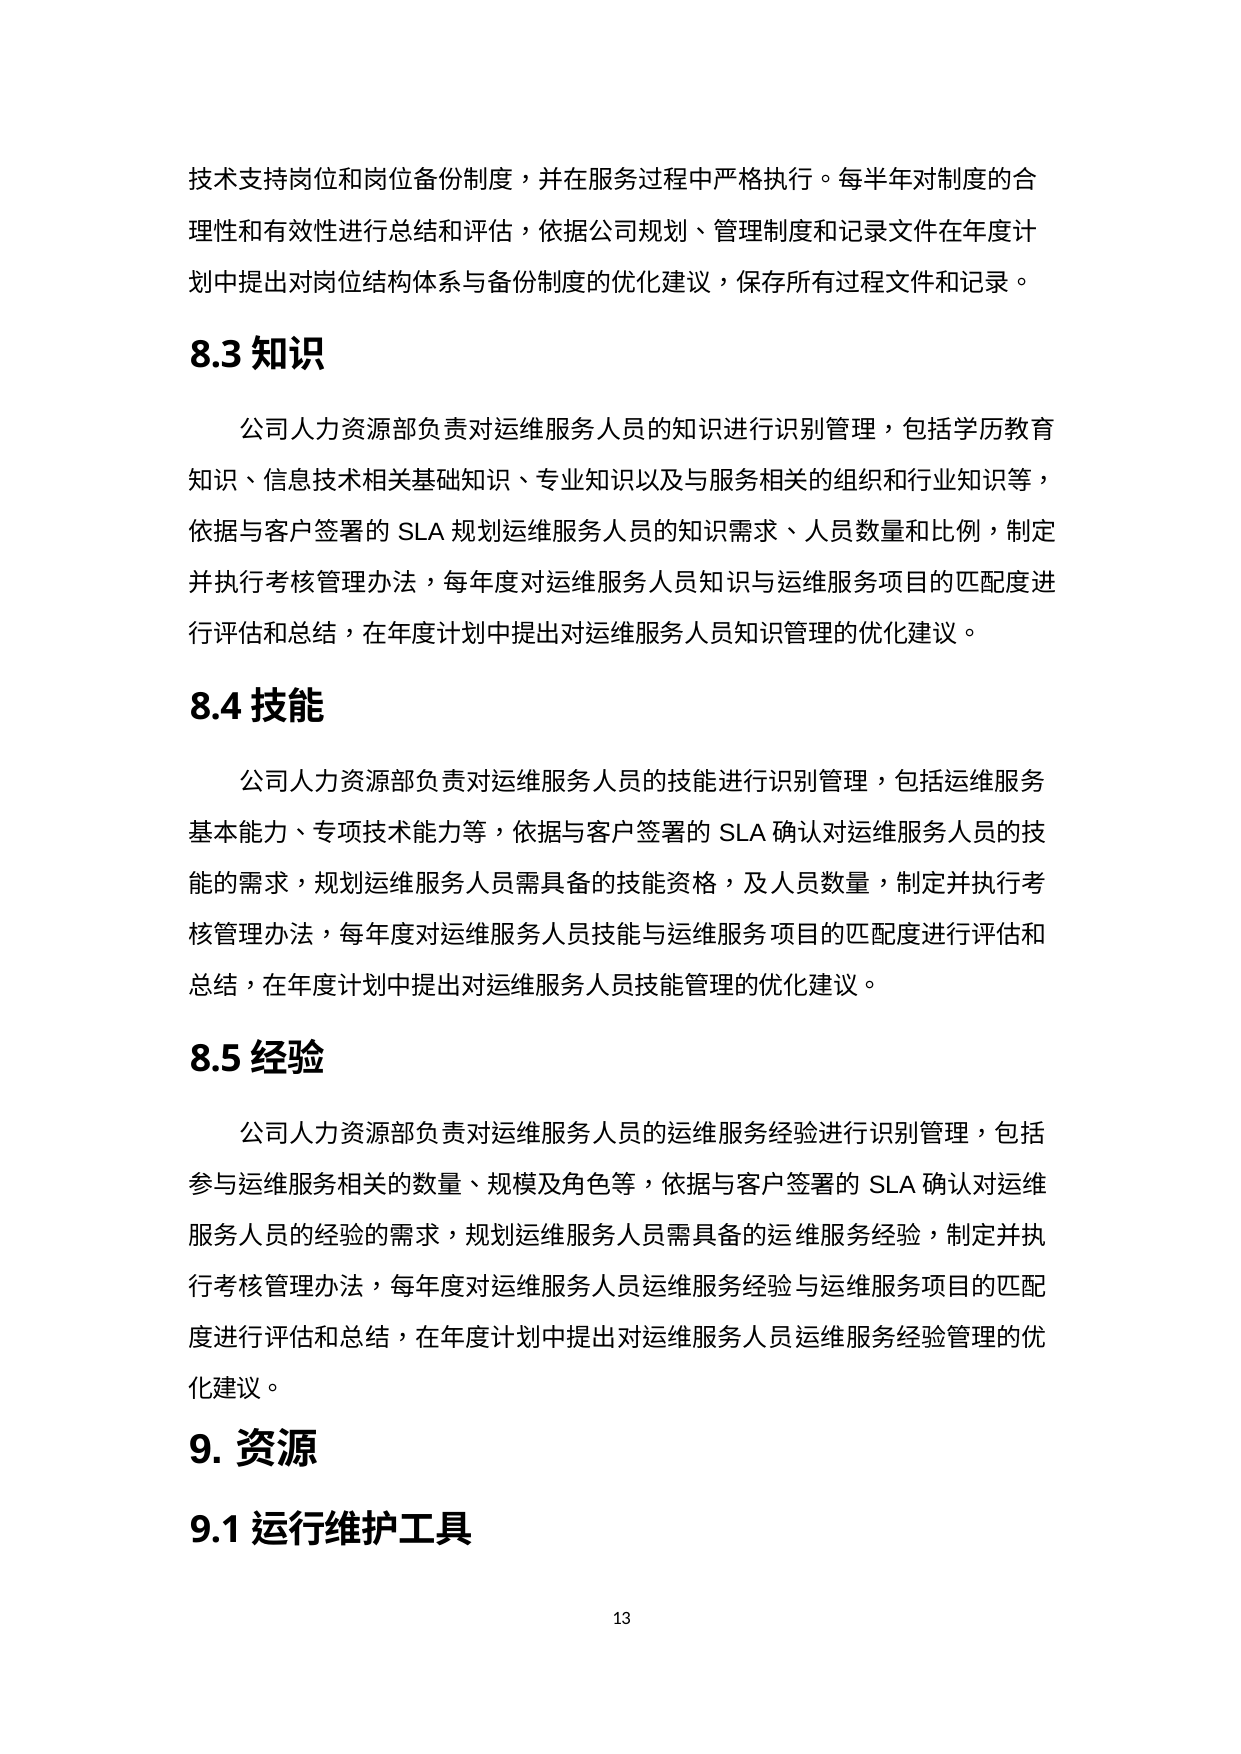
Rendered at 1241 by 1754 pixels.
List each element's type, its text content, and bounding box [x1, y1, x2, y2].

text 9.1 运行维护工具 [189, 1503, 1057, 1557]
text 8.4 技能 [189, 680, 1057, 734]
text 公司人力资源部负责对运维服务人员的知识进行识别管理，包括学历教育知识、信息技术相关基础知识、专业知识以及与服务相关的组织和行业知识等，依据与客户签署的 SLA 规划运维服务人员的知识需求、人员数量和比例，制定并执行考核管理办法，每年度对运维服务人员知识与运维服务项目的匹配度进行评估和总结，在年度计划中提出对运维服务人员知识管理的优化建议。 [188, 412, 1057, 650]
text 公司人力资源部负责对运维服务人员的技能进行识别管理，包括运维服务基本能力、专项技术能力等，依据与客户签署的 SLA 确认对运维服务人员的技能的需求，规划运维服务人员需具备的技能资格，及人员数量，制定并执行考核管理办法，每年度对运维服务人员技能与运维服务项目的匹配度进行评估和总结，在年度计划中提出对运维服务人员技能管理的优化建议。 [188, 764, 1047, 1002]
text 公司人力资源部负责对运维服务人员的运维服务经验进行识别管理，包括参与运维服务相关的数量、规模及角色等，依据与客户签署的 SLA 确认对运维服务人员的经验的需求，规划运维服务人员需具备的运维服务经验，制定并执行考核管理办法，每年度对运维服务人员运维服务经验与运维服务项目的匹配度进行评估和总结，在年度计划中提出对运维服务人员运维服务经验管理的优化建议。 [188, 1116, 1047, 1405]
text 8.5 经验 [189, 1032, 1057, 1086]
text 8.3 知识 [189, 328, 1057, 382]
text 技术支持岗位和岗位备份制度，并在服务过程中严格执行。每半年对制度的合理性和有效性进行总结和评估，依据公司规划、管理制度和记录文件在年度计划中提出对岗位结构体系与备份制度的优化建议，保存所有过程文件和记录。 [188, 162, 1038, 298]
text 9. 资源 [189, 1422, 1057, 1474]
